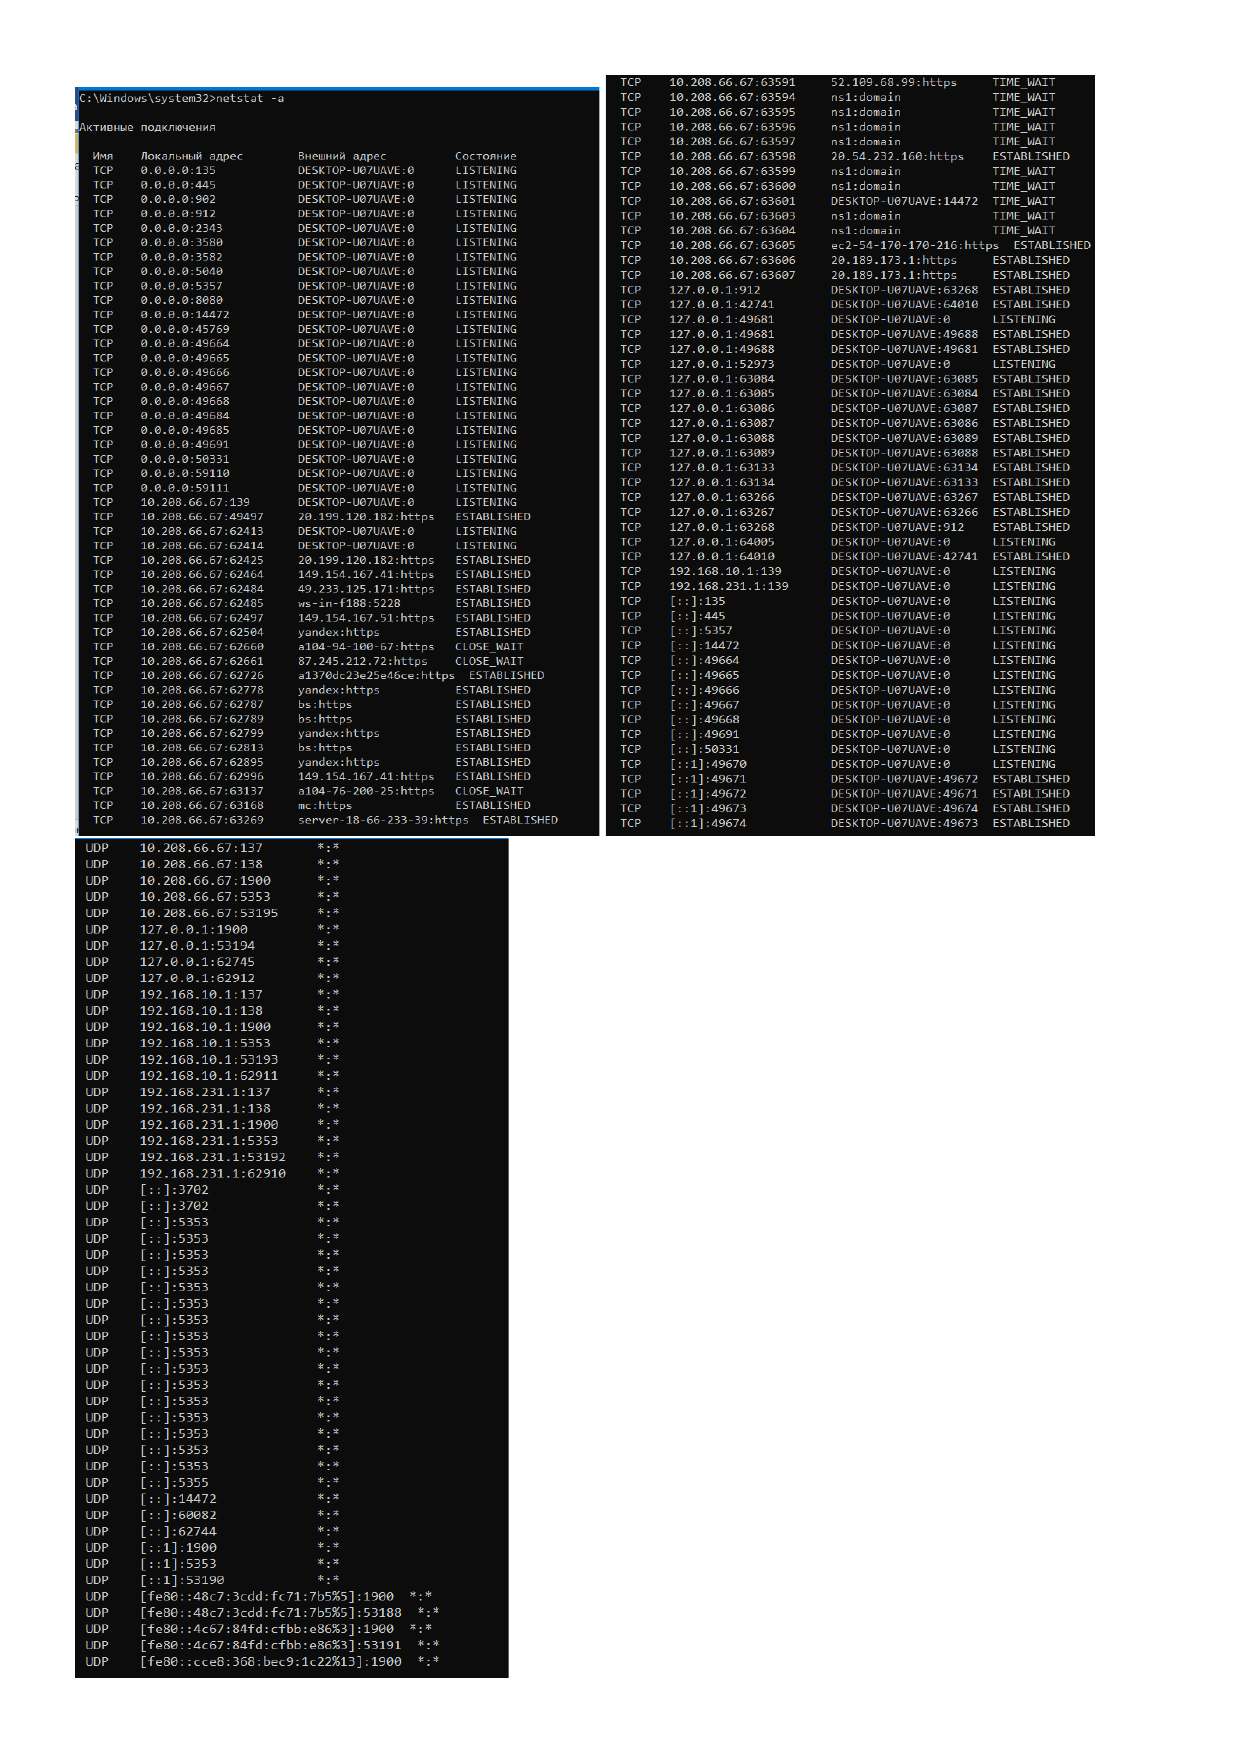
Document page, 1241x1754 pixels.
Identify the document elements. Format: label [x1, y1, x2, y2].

picture [75, 87, 600, 836]
picture [75, 838, 509, 1678]
picture [605, 75, 1095, 836]
